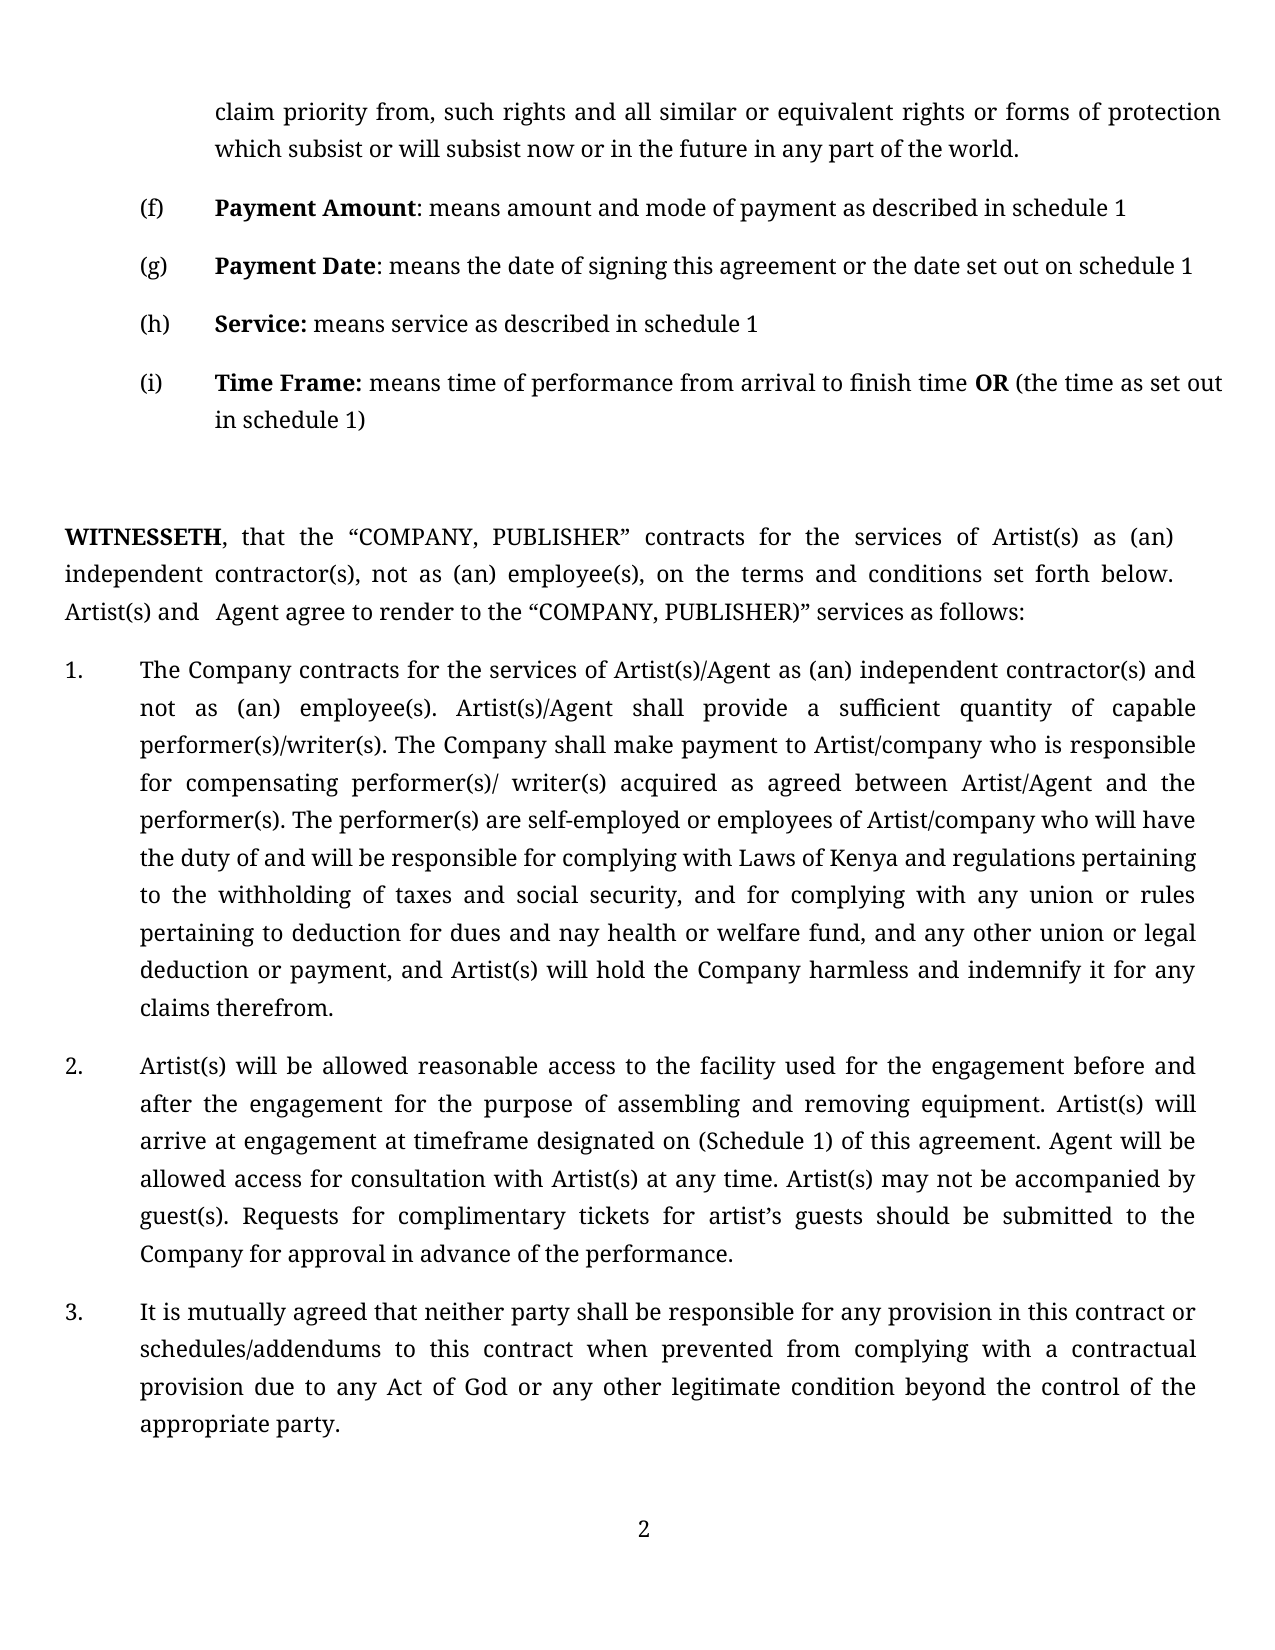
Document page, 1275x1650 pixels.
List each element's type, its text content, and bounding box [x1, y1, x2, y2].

list It is mutually agreed that neither party shall be responsible for any provision in this contract or schedules/addendums to this contract when prevented from complying with a contractual provision due to any Act of God or any other legitimate condition beyond the control of the appropriate party. [64, 1296, 1198, 1439]
list The Company contracts for the services of Artist(s)/Agent as (an) independent contractor(s) and not as (an) employee(s). Artist(s)/Agent shall provide a sufficient quantity of capable performer(s)/writer(s). The Company shall make payment to Artist/company who is responsible for compensating performer(s)/ writer(s) acquired as agreed between Artist/Agent and the performer(s). The performer(s) are self-employed or employees of Artist/company who will have the duty of and will be responsible for complying with Laws of Kenya and regulations pertaining to the withholding of taxes and social security, and for complying with any union or rules pertaining to deduction for dues and nay health or welfare fund, and any other union or legal deduction or payment, and Artist(s) will hold the Company harmless and indemnify it for any claims therefrom. [64, 654, 1198, 1023]
text WITNESSETH, that the “COMPANY, PUBLISHER” contracts for the services of Artist(s) as (an) independent contractor(s), not as (an) employee(s), on the terms and conditions set forth below. Artist(s) and Agent agree to render to the “COMPANY, PUBLISHER)” services as follows: [64, 521, 1174, 627]
list Service: means service as described in schedule 1 [139, 308, 1223, 339]
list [139, 96, 1223, 164]
list Payment Amount: means amount and mode of payment as described in schedule 1 [139, 192, 1223, 223]
list Time Frame: means time of performance from arrival to finish time OR (the time as set out in schedule 1) [139, 367, 1223, 435]
list Payment Date: means the date of signing this agreement or the date set out on schedule 1 [139, 250, 1223, 281]
list Artist(s) will be allowed reasonable access to the facility used for the engagement before and after the engagement for the purpose of assembling and removing equipment. Artist(s) will arrive at engagement at timeframe designated on (Schedule 1) of this agreement. Agent will be allowed access for consultation with Artist(s) at any time. Artist(s) may not be accompanied by guest(s). Requests for complimentary tickets for artist’s guests should be submitted to the Company for approval in advance of the performance. [64, 1050, 1198, 1269]
